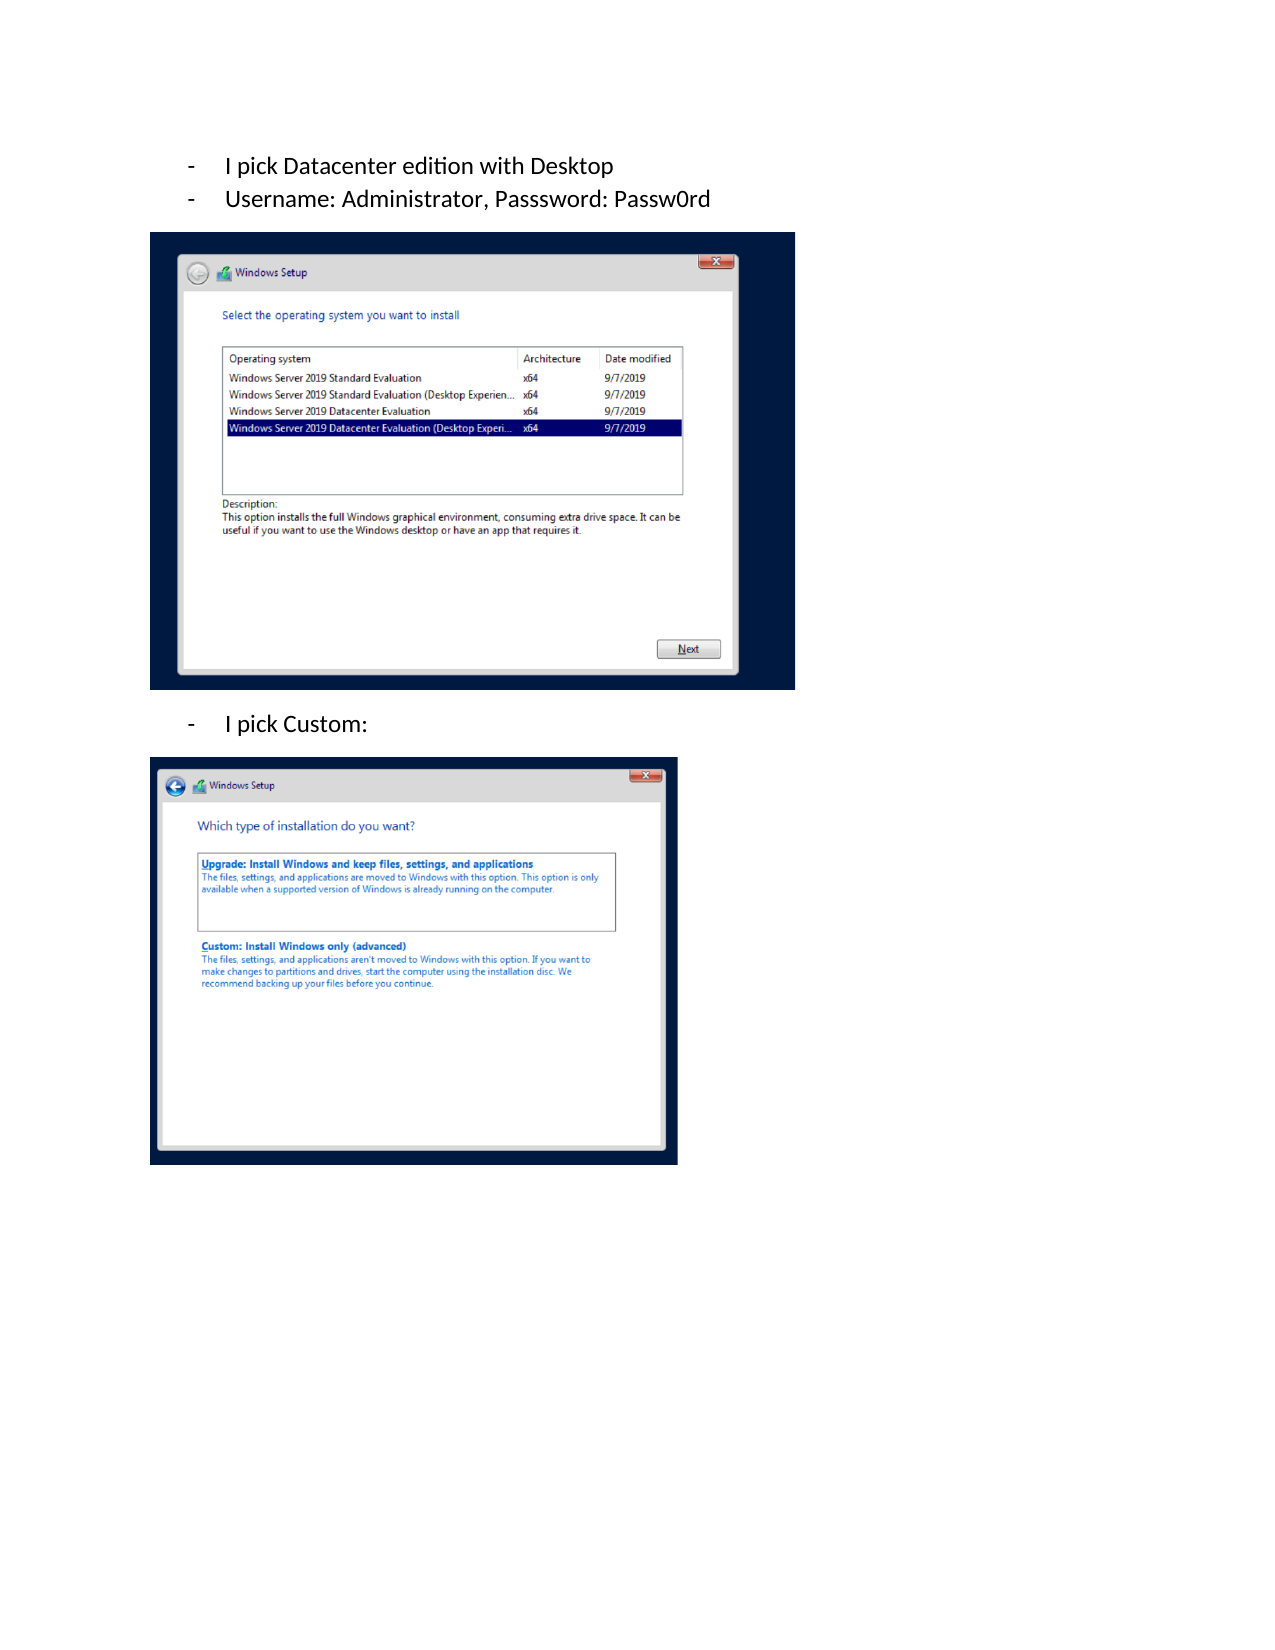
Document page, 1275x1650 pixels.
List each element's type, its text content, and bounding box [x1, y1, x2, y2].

picture [150, 757, 678, 1165]
list I pick Custom: [187, 708, 1125, 739]
picture [150, 232, 796, 690]
list Username: Administrator, Passsword: Passw0rd [187, 183, 1125, 213]
list I pick Datacenter edition with Desktop [187, 150, 1125, 181]
